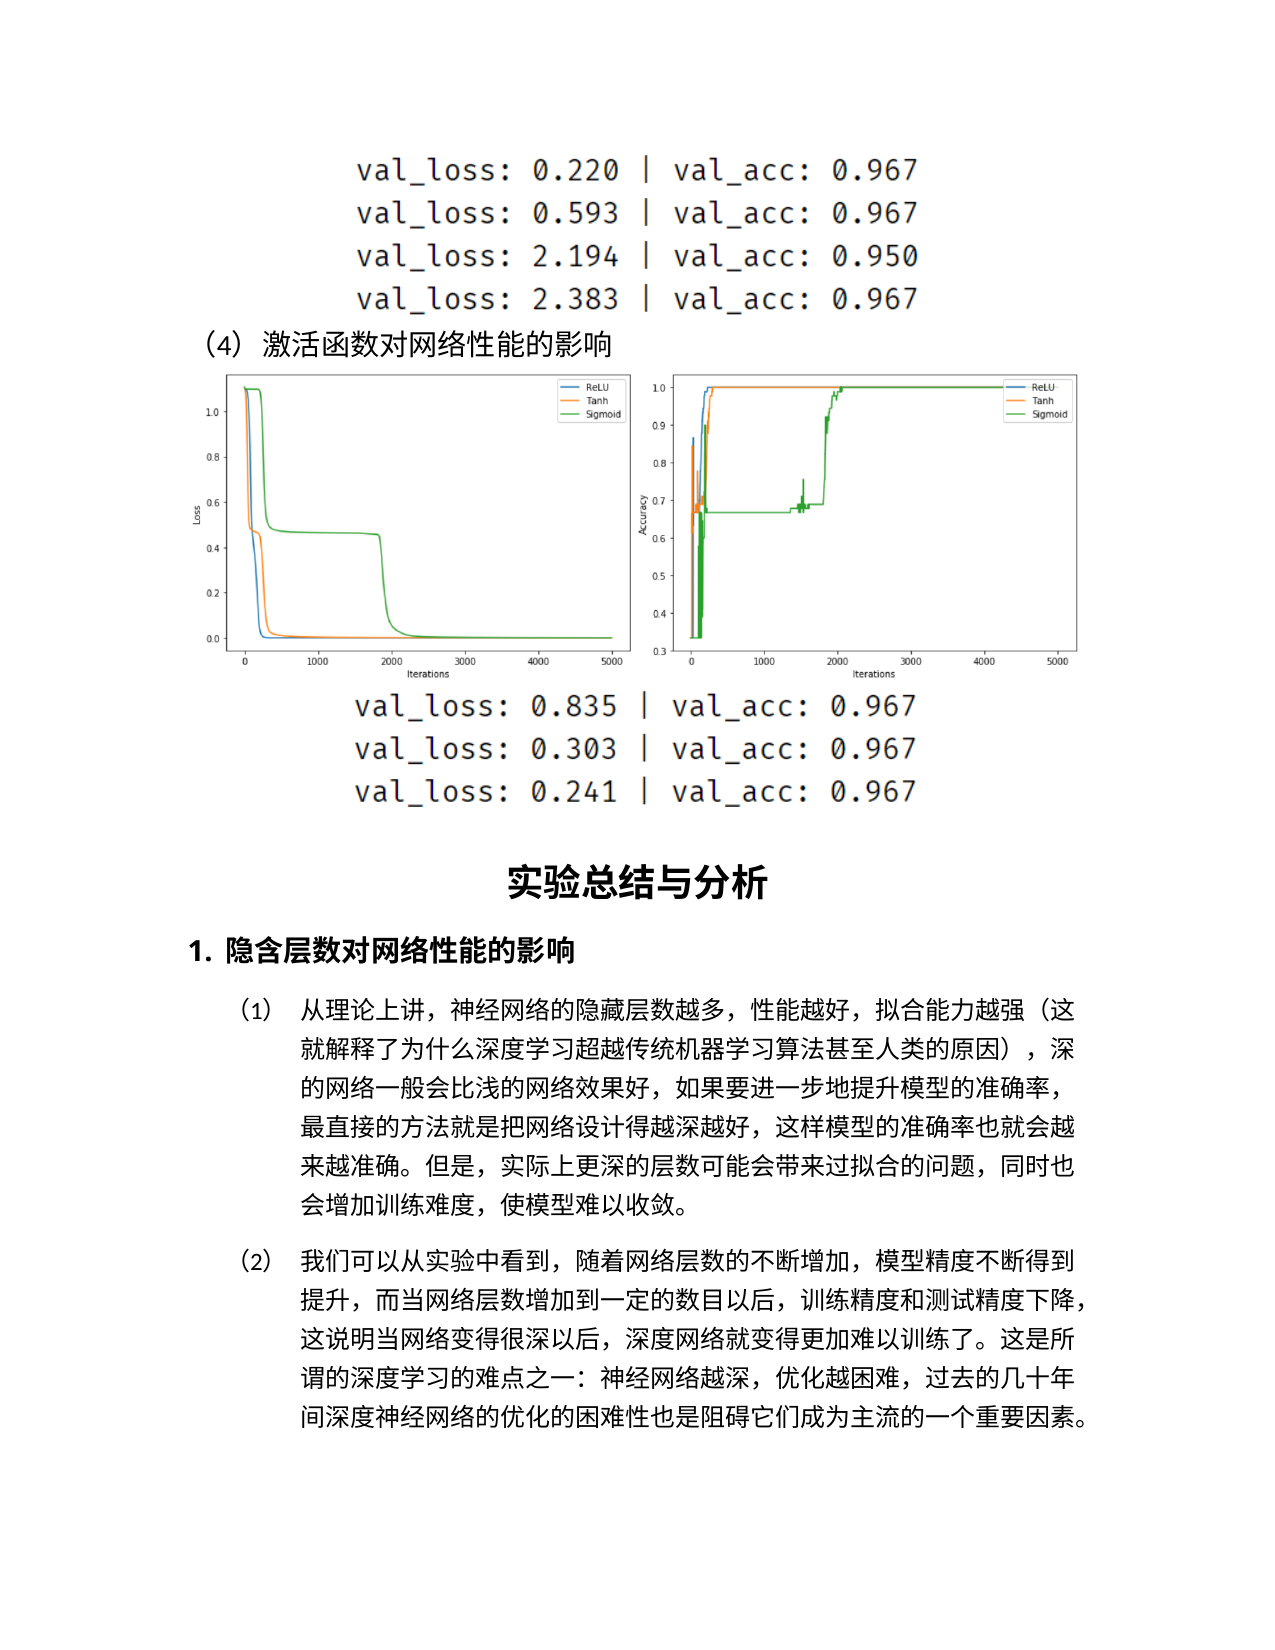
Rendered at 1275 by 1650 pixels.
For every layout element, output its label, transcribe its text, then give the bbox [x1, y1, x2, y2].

picture [345, 150, 930, 322]
list 隐含层数对网络性能的影响 [187, 928, 1087, 970]
text 实验总结与分析 [187, 852, 1087, 907]
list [225, 1241, 1087, 1434]
list 激活函数对网络性能的影响 [187, 321, 1087, 363]
list 从理论上讲，神经网络的隐藏层数越多，性能越好，拟合能力越强（这就解释了为什么深度学习超越传统机器学习算法甚至人类的原因），深的网络一般会比浅的网络效果好，如果要进一步地提升模型的准确率，最直接的方法就是把网络设计得越深越好，这样模型的准确率也就会越来越准确。但是，实际上更深的层数可能会带来过拟合的问题，同时也会增加训练难度，使模型难以收敛。 [225, 990, 1087, 1222]
picture [187, 363, 1088, 817]
